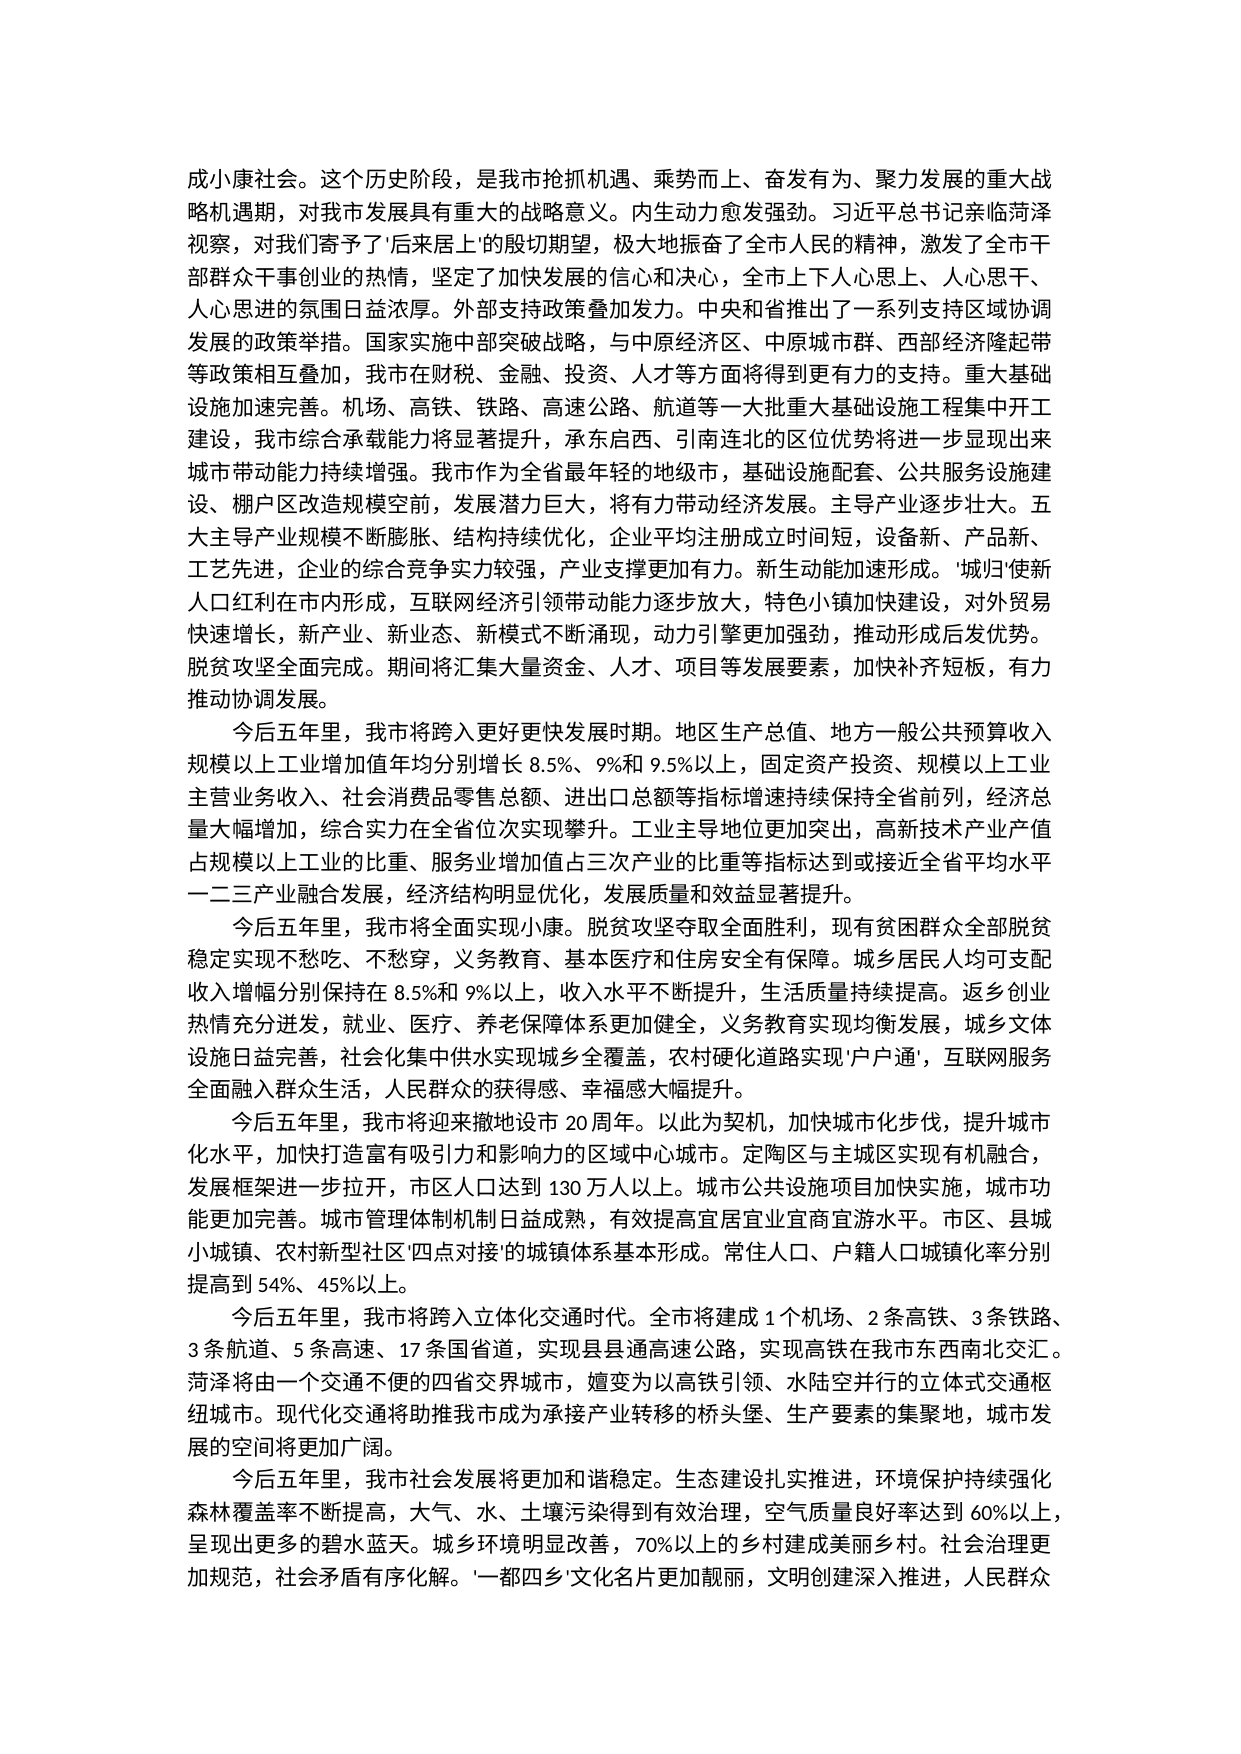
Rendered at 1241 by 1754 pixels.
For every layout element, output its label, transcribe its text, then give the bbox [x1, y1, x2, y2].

text 今后五年里，我市将全面实现小康。脱贫攻坚夺取全面胜利，现有贫困群众全部脱贫，稳定实现不愁吃、不愁穿，义务教育、基本医疗和住房安全有保障。城乡居民人均可支配收入增幅分别保持在8.5%和9%以上，收入水平不断提升，生活质量持续提高。返乡创业热情充分迸发，就业、医疗、养老保障体系更加健全，义务教育实现均衡发展，城乡文体设施日益完善，社会化集中供水实现城乡全覆盖，农村硬化道路实现'户户通'，互联网服务全面融入群众生活，人民群众的获得感、幸福感大幅提升。 [187, 909, 1053, 1104]
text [187, 1462, 1053, 1592]
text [187, 162, 1053, 714]
text 今后五年里，我市将跨入更好更快发展时期。地区生产总值、地方一般公共预算收入、规模以上工业增加值年均分别增长8.5%、9%和9.5%以上，固定资产投资、规模以上工业主营业务收入、社会消费品零售总额、进出口总额等指标增速持续保持全省前列，经济总量大幅增加，综合实力在全省位次实现攀升。工业主导地位更加突出，高新技术产业产值占规模以上工业的比重、服务业增加值占三次产业的比重等指标达到或接近全省平均水平，一二三产业融合发展，经济结构明显优化，发展质量和效益显著提升。 [187, 714, 1053, 909]
text 今后五年里，我市将迎来撤地设市20周年。以此为契机，加快城市化步伐，提升城市化水平，加快打造富有吸引力和影响力的区域中心城市。定陶区与主城区实现有机融合，发展框架进一步拉开，市区人口达到130万人以上。城市公共设施项目加快实施，城市功能更加完善。城市管理体制机制日益成熟，有效提高宜居宜业宜商宜游水平。市区、县城、小城镇、农村新型社区'四点对接'的城镇体系基本形成。常住人口、户籍人口城镇化率分别提高到54%、45%以上。 [187, 1104, 1053, 1299]
text 今后五年里，我市将跨入立体化交通时代。全市将建成1个机场、2条高铁、3条铁路、3条航道、5条高速、17条国省道，实现县县通高速公路，实现高铁在我市东西南北交汇。菏泽将由一个交通不便的四省交界城市，嬗变为以高铁引领、水陆空并行的立体式交通枢纽城市。现代化交通将助推我市成为承接产业转移的桥头堡、生产要素的集聚地，城市发展的空间将更加广阔。 [187, 1299, 1053, 1462]
